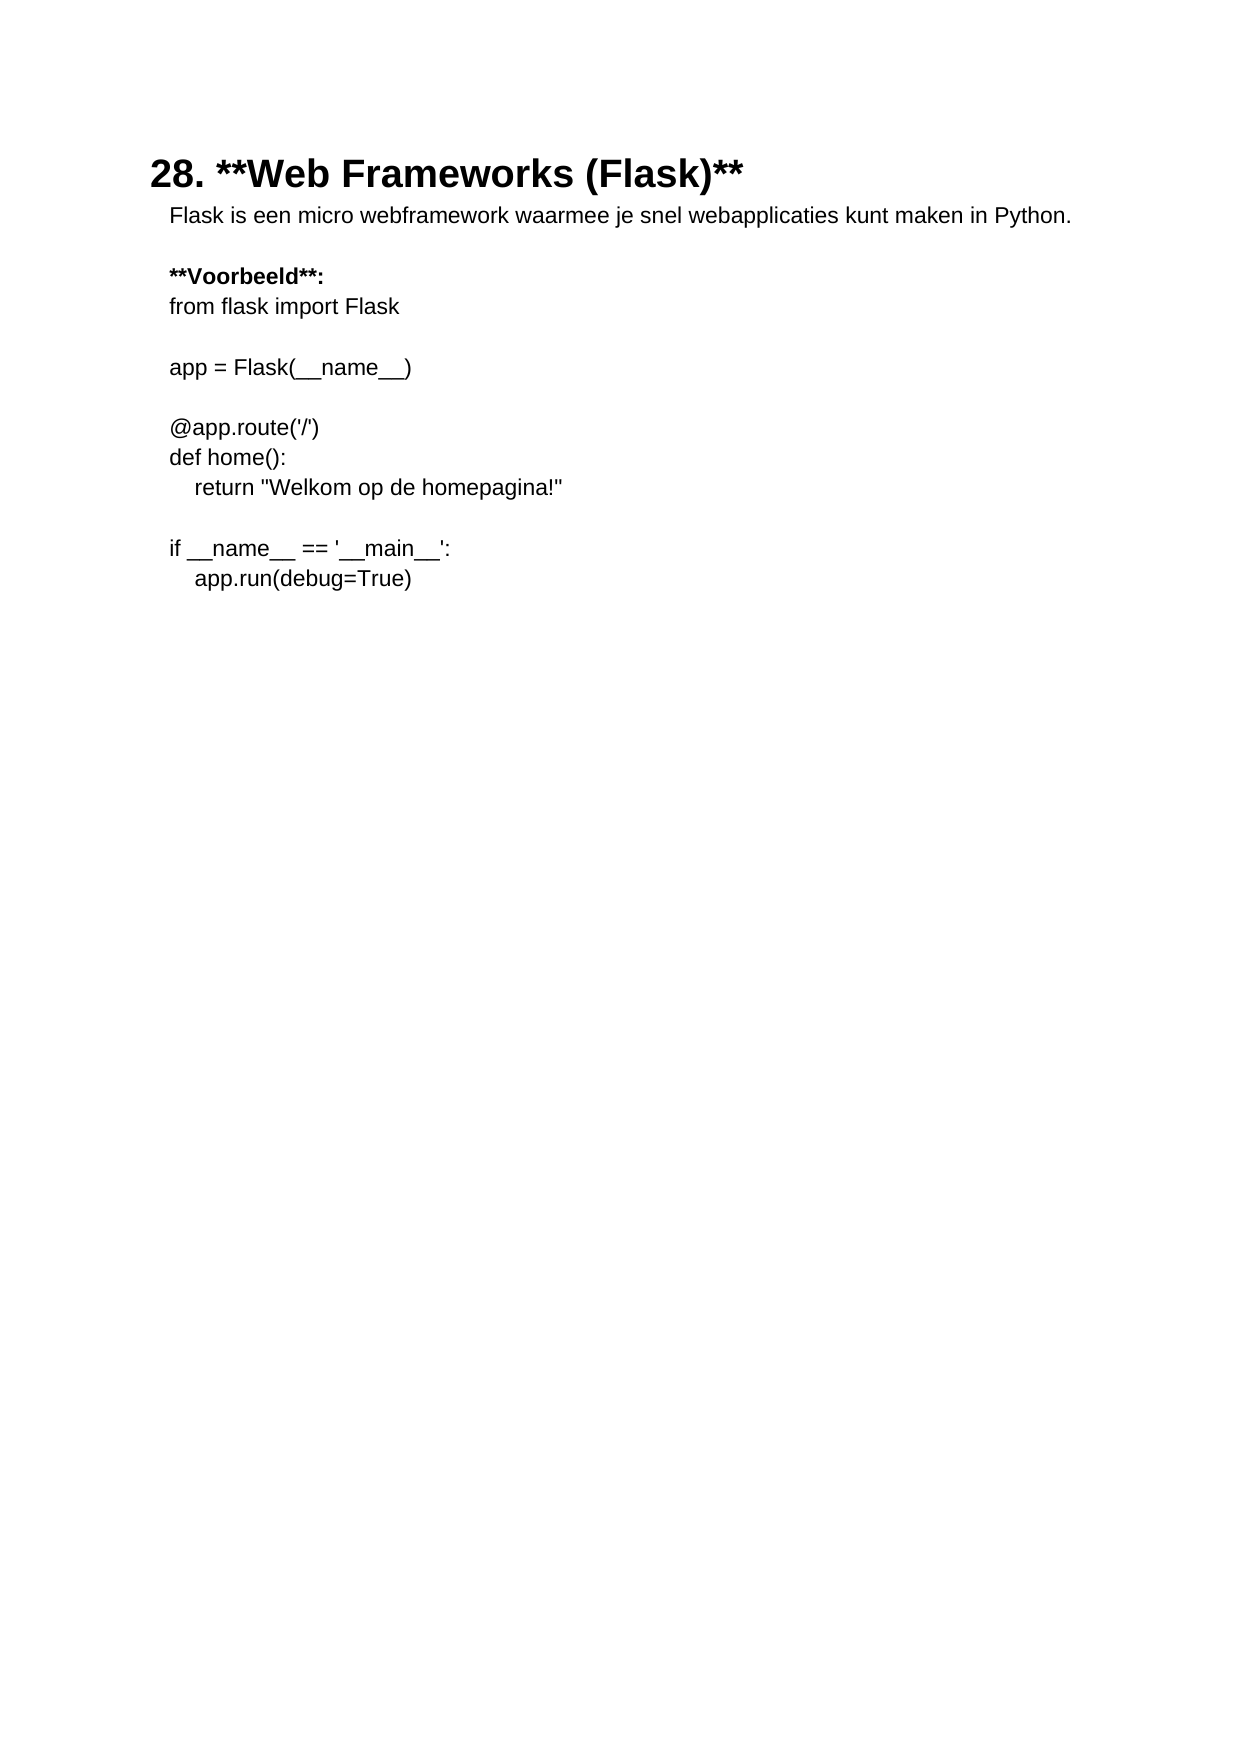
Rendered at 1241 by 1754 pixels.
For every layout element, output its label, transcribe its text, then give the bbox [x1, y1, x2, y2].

text app.run(debug=True) [150, 565, 1090, 591]
text Flask is een micro webframework waarmee je snel webapplicaties kunt maken in Python. [150, 202, 1090, 229]
text **Voorbeeld**: [150, 263, 1090, 289]
text from flask import Flask [150, 293, 1090, 319]
text app = Flask(__name__) [150, 353, 1090, 380]
text 28. **Web Frameworks (Flask)** [150, 150, 1090, 196]
text if __name__ == '__main__': [150, 535, 1090, 561]
text @app.route('/') [150, 414, 1090, 440]
text def home(): [150, 444, 1090, 470]
text return "Welkom op de homepagina!" [150, 474, 1090, 501]
